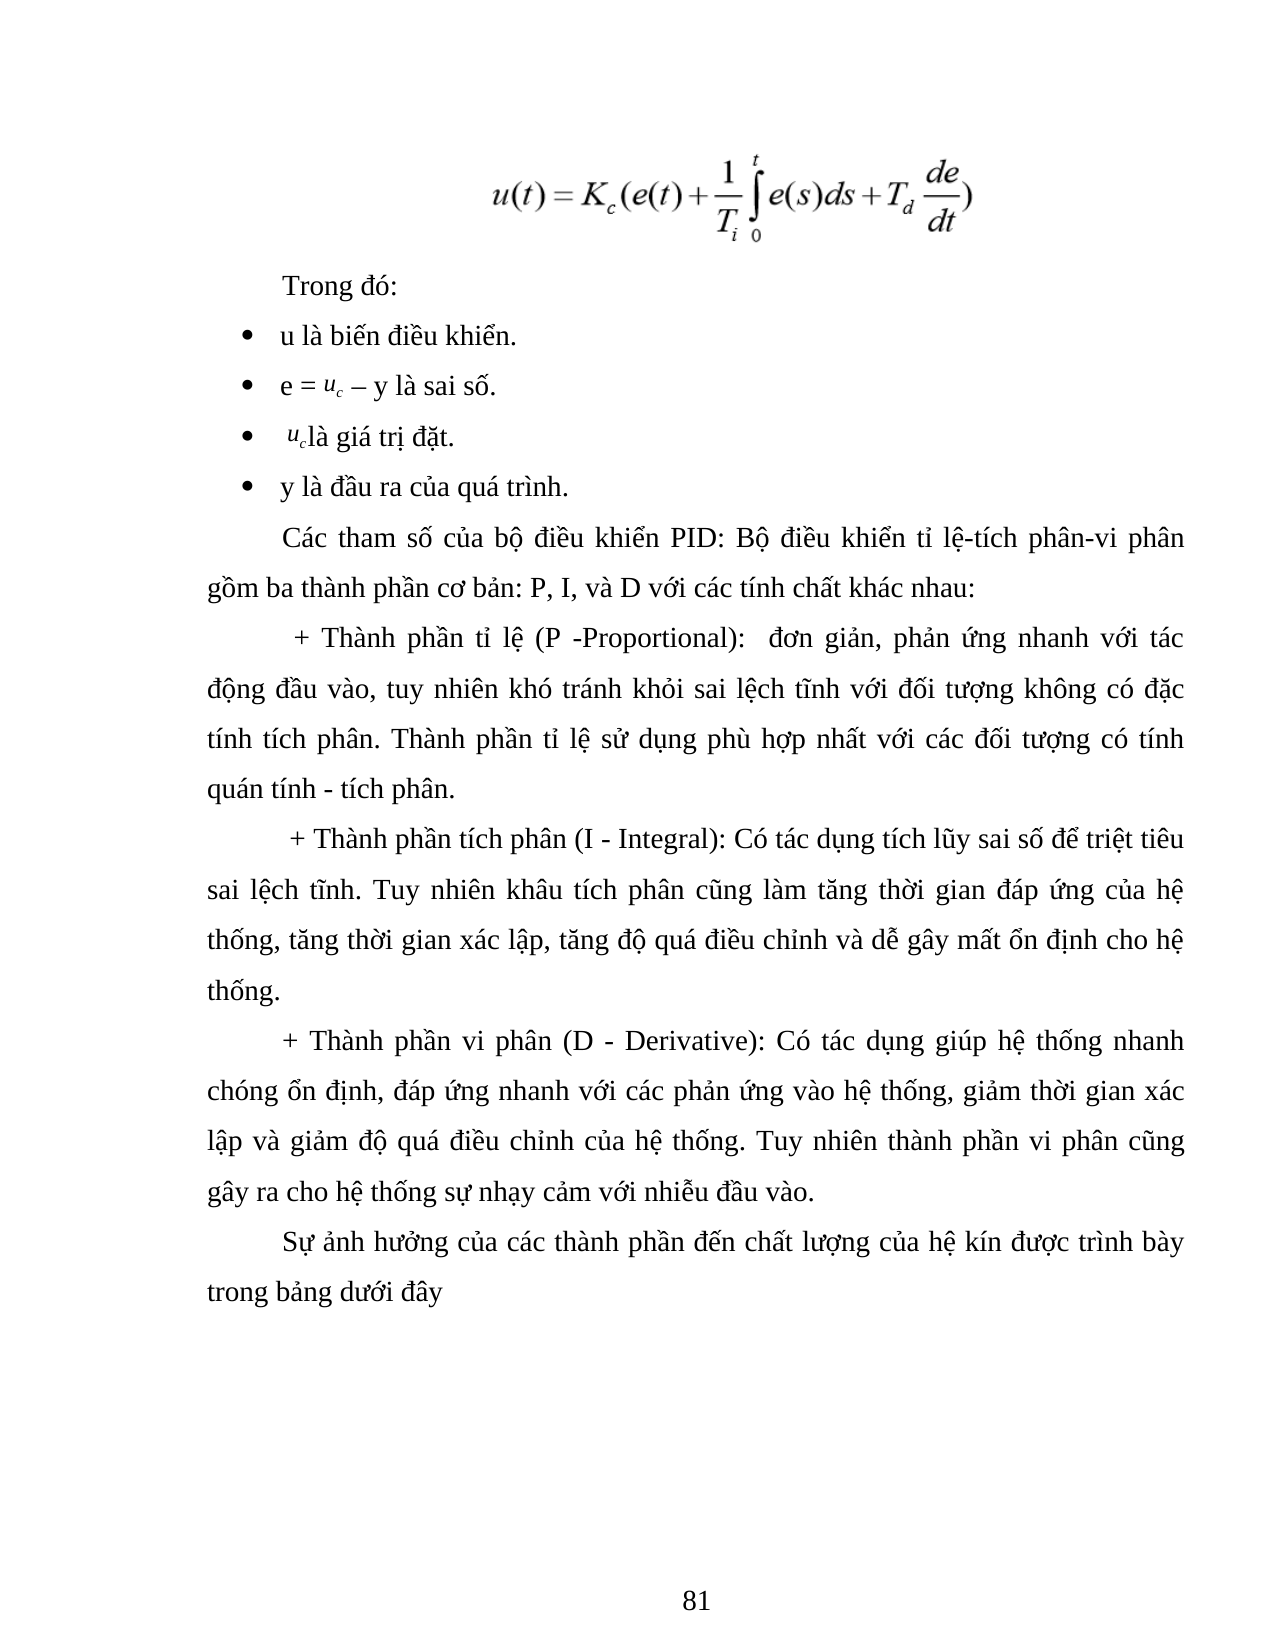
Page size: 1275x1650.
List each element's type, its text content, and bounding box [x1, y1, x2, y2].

text + Thành phần tích phân (I - Integral): Có tác dụng tích lũy sai số để triệt tiêu sai lệch tĩnh. Tuy nhiên khâu tích phân cũng làm tăng thời gian đáp ứng của hệ thống, tăng thời gian xác lập, tăng độ quá điều chỉnh và dễ gây mất ổn định cho hệ thống. [207, 822, 1186, 1006]
list e = – y là sai số. [242, 368, 1186, 402]
text Sự ảnh hưởng của các thành phần đến chất lượng của hệ kín được trình bày trong bảng dưới đây [207, 1224, 1186, 1308]
list u là biến điều khiển. [242, 318, 1186, 352]
picture [486, 147, 982, 254]
text Trong đó: [207, 268, 1186, 301]
text Các tham số của bộ điều khiển PID: Bộ điều khiển tỉ lệ-tích phân-vi phân gồm ba thành phần cơ bản: P, I, và D với các tính chất khác nhau: [207, 520, 1186, 604]
list y là đầu ra của quá trình. [242, 469, 1186, 503]
text + Thành phần vi phân (D - Derivative): Có tác dụng giúp hệ thống nhanh chóng ổn định, đáp ứng nhanh với các phản ứng vào hệ thống, giảm thời gian xác lập và giảm độ quá điều chỉnh của hệ thống. Tuy nhiên thành phần vi phân cũng gây ra cho hệ thống sự nhạy cảm với nhiễu đầu vào. [207, 1023, 1186, 1207]
list là giá trị đặt. [242, 419, 1186, 453]
text + Thành phần tỉ lệ (P -Proportional): đơn giản, phản ứng nhanh với tác động đầu vào, tuy nhiên khó tránh khỏi sai lệch tĩnh với đối tượng không có đặc tính tích phân. Thành phần tỉ lệ sử dụng phù hợp nhất với các đối tượng có tính quán tính - tích phân. [207, 620, 1186, 805]
